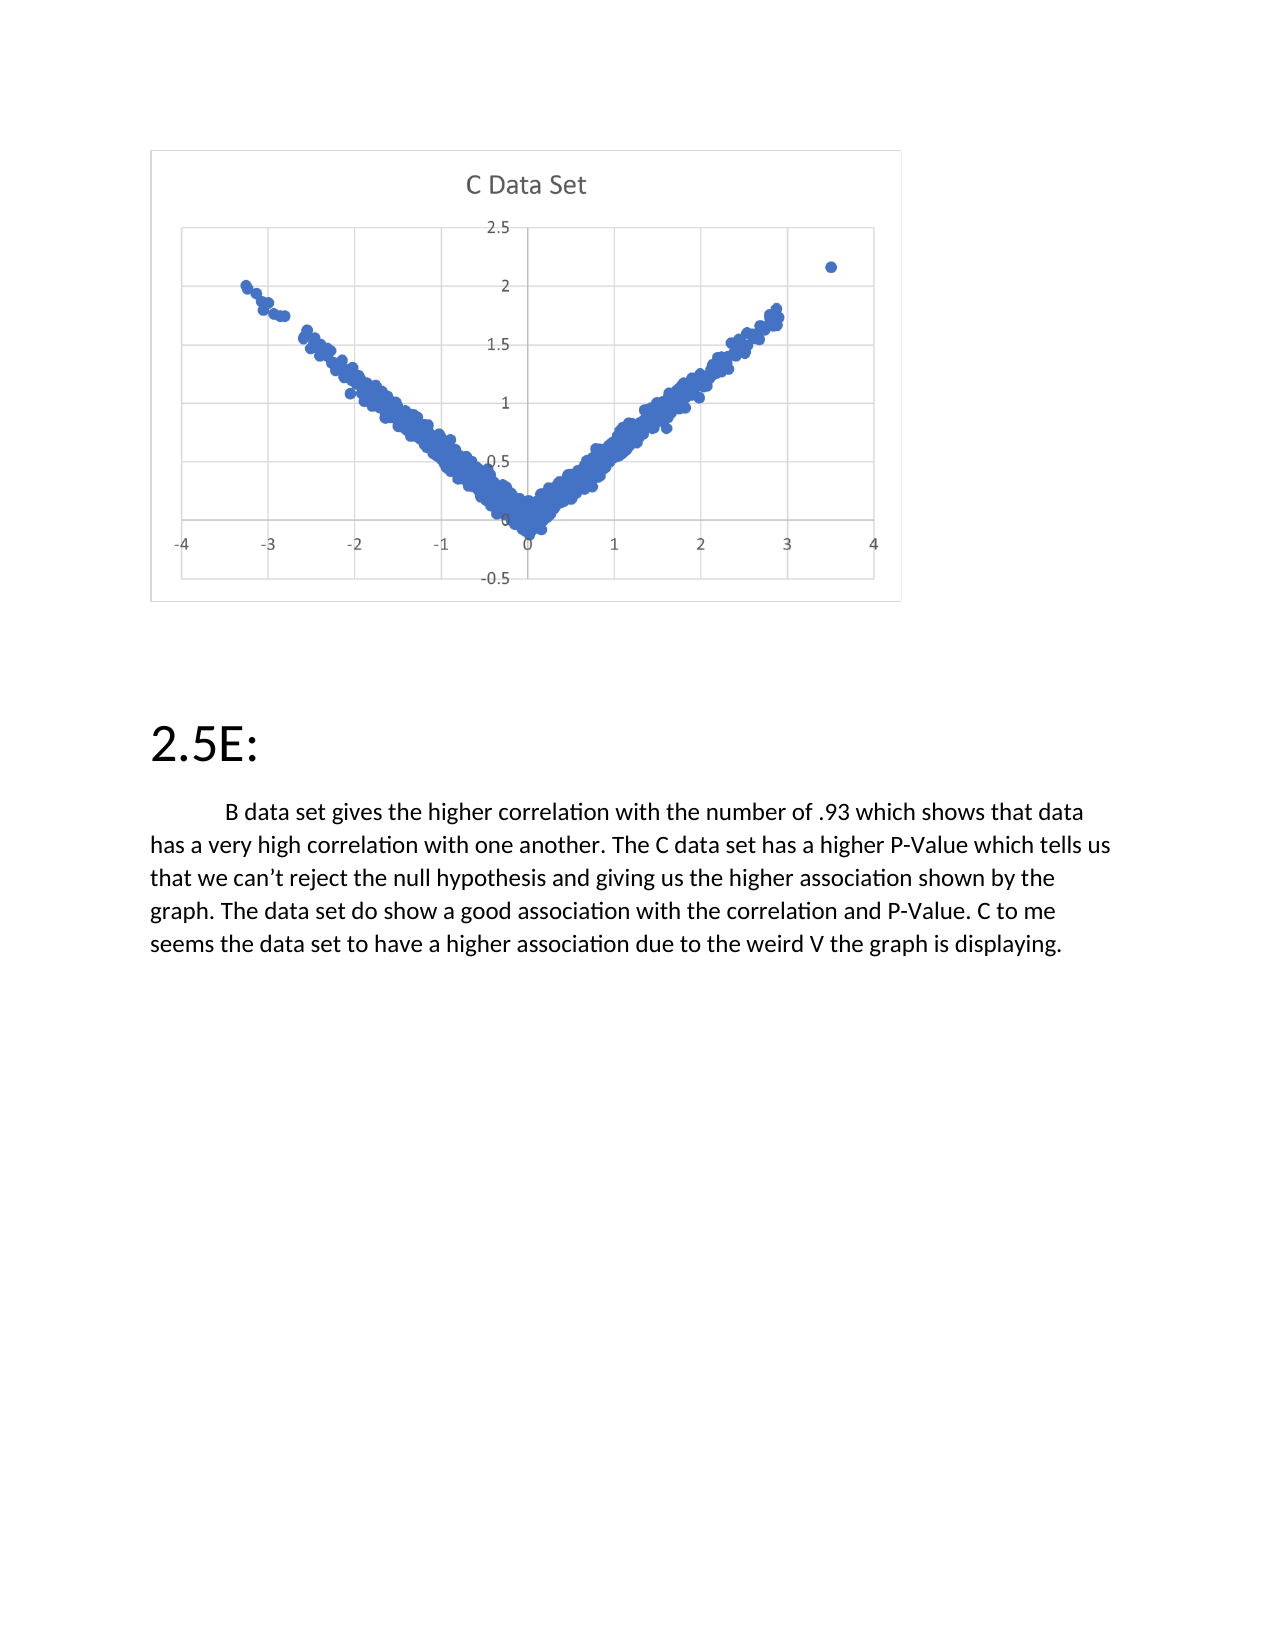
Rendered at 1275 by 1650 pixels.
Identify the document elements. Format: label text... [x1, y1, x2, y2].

text 2.5E: [150, 708, 1125, 774]
picture [150, 150, 902, 602]
text B data set gives the higher correlation with the number of .93 which shows that data has a very high correlation with one another. The C data set has a higher P-Value which tells us that we can’t reject the null hypothesis and giving us the higher association shown by the graph. The data set do show a good association with the correlation and P-Value. C to me seems the data set to have a higher association due to the weird V the graph is displaying. [150, 796, 1125, 959]
